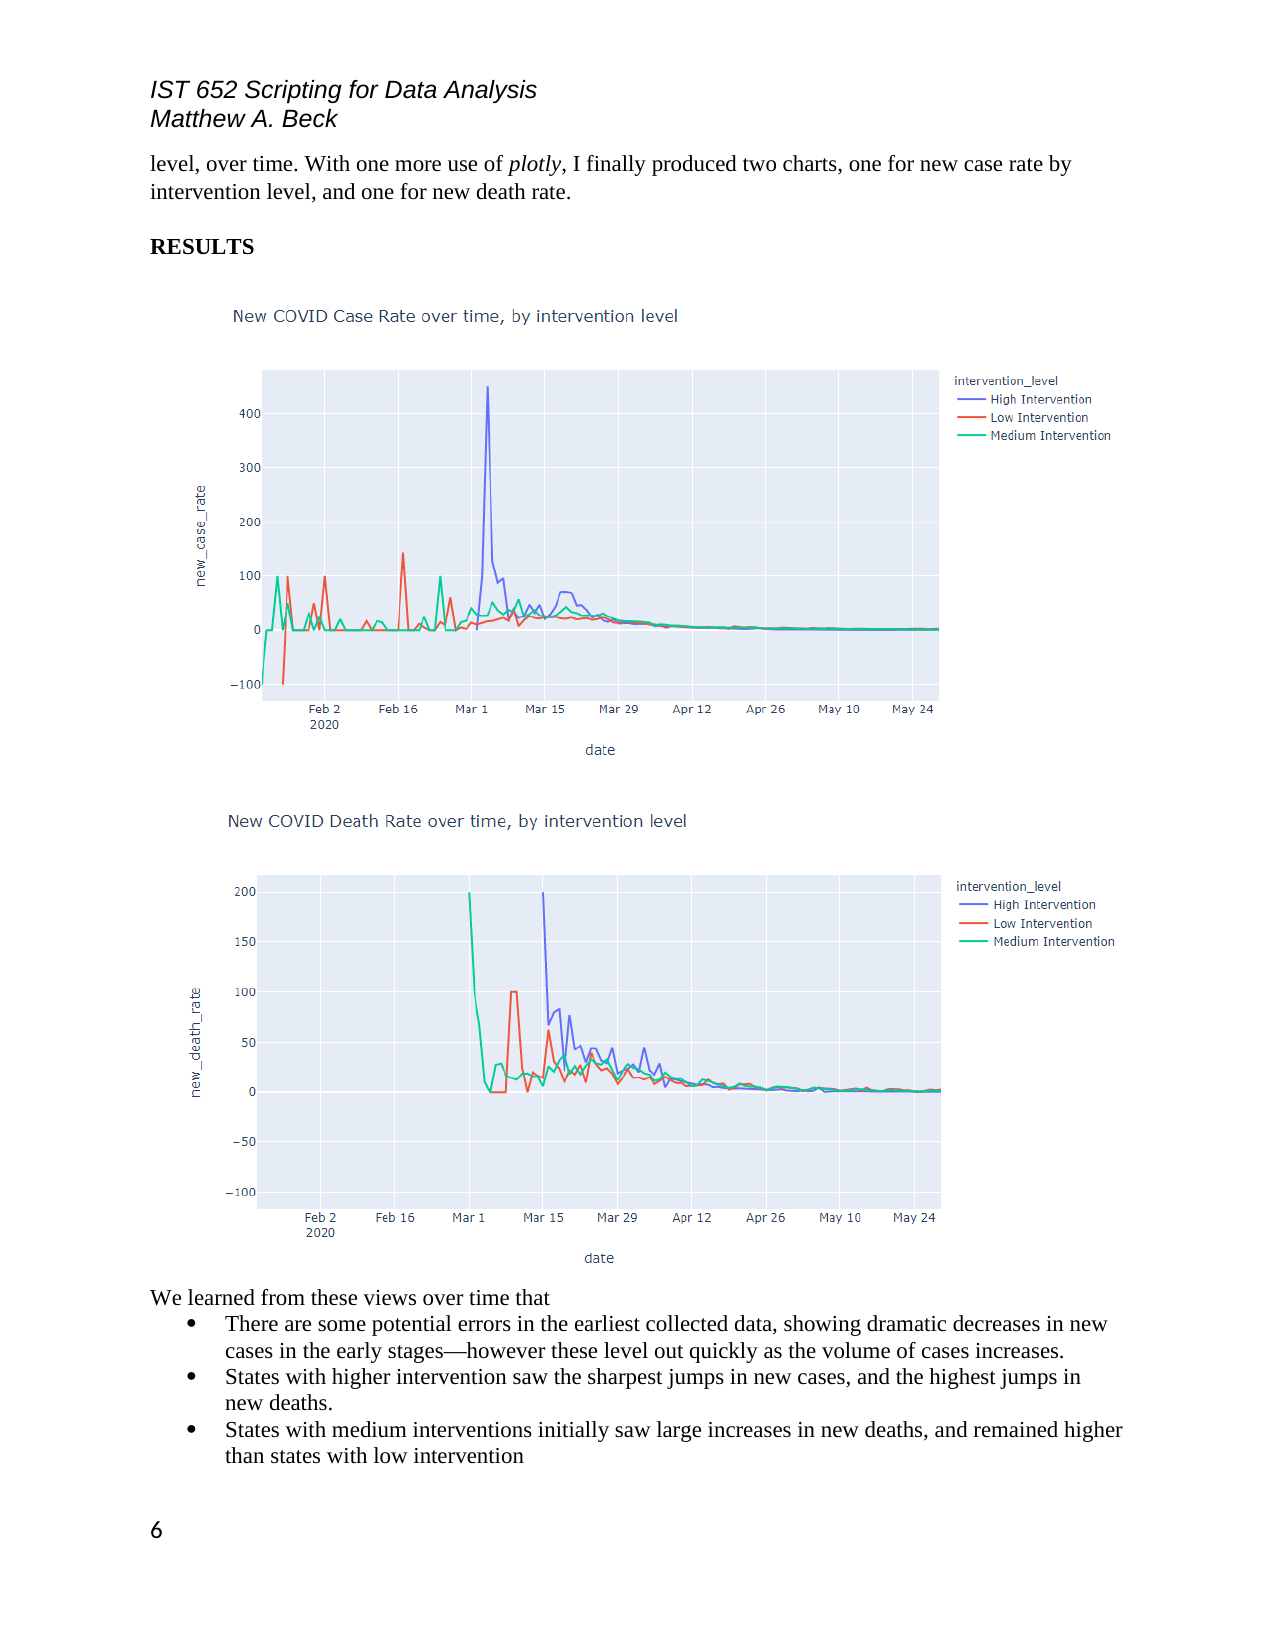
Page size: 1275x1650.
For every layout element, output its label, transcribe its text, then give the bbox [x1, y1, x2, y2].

picture [150, 286, 1125, 1284]
text We learned from these views over time that [150, 1284, 1125, 1310]
text RESULTS [150, 233, 1125, 259]
list There are some potential errors in the earliest collected data, showing dramatic decreases in new cases in the early stages—however these level out quickly as the volume of cases increases. [187, 1310, 1125, 1363]
list States with medium interventions initially saw large increases in new deaths, and remained higher than states with low intervention [187, 1416, 1125, 1468]
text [150, 150, 1125, 205]
list States with higher intervention saw the sharpest jumps in new cases, and the highest jumps in new deaths. [187, 1363, 1125, 1416]
